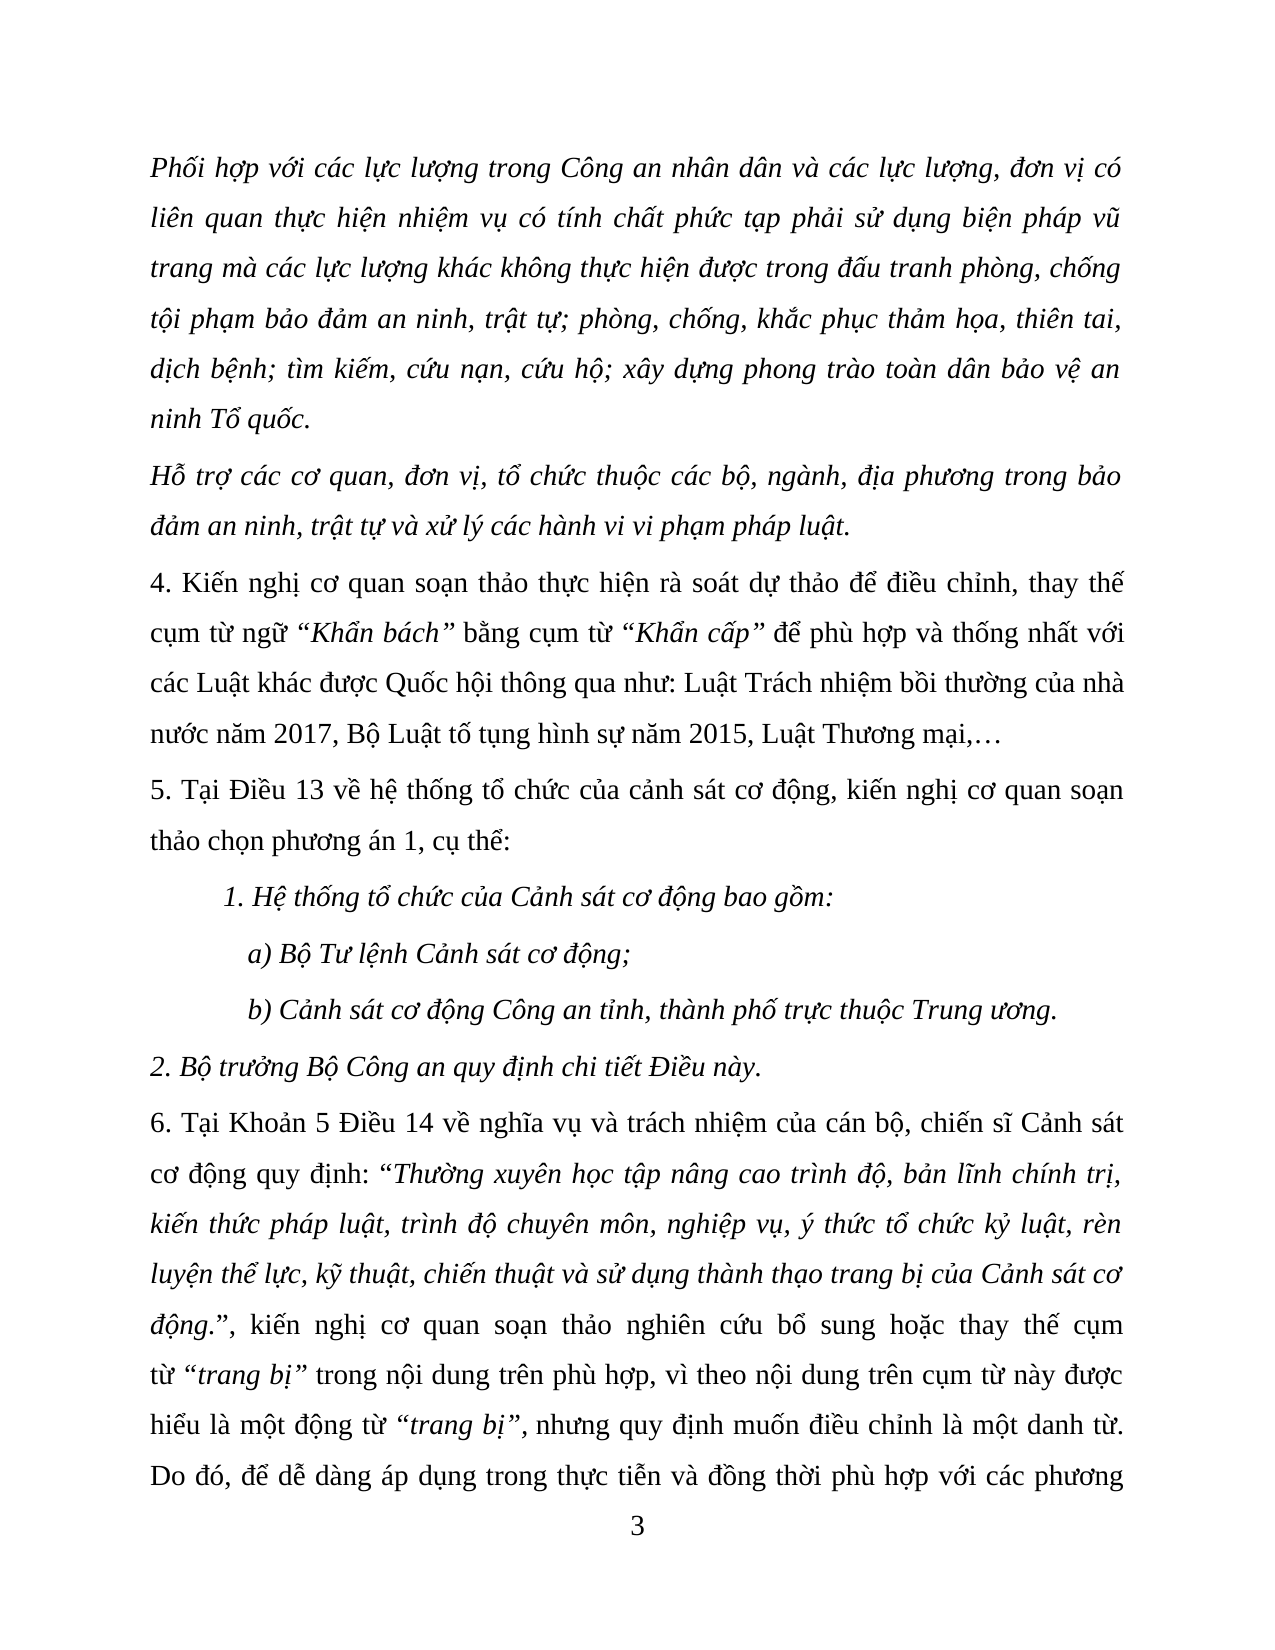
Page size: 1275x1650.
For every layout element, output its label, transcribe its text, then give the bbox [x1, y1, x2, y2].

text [150, 1106, 1125, 1491]
text Hỗ trợ các cơ quan, đơn vị, tổ chức thuộc các bộ, ngành, địa phương trong bảo đảm an ninh, trật tự và xử lý các hành vi vi phạm pháp luật. [150, 458, 1125, 542]
text 5. Tại Điều 13 về hệ thống tổ chức của cảnh sát cơ động, kiến nghị cơ quan soạn thảo chọn phương án 1, cụ thể: [150, 772, 1125, 856]
text a) Bộ Tư lệnh Cảnh sát cơ động; [150, 936, 1125, 969]
text Phối hợp với các lực lượng trong Công an nhân dân và các lực lượng, đơn vị có liên quan thực hiện nhiệm vụ có tính chất phức tạp phải sử dụng biện pháp vũ trang mà các lực lượng khác không thực hiện được trong đấu tranh phòng, chống tội phạm bảo đảm an ninh, trật tự; phòng, chống, khắc phục thảm họa, thiên tai, dịch bệnh; tìm kiếm, cứu nạn, cứu hộ; xây dựng phong trào toàn dân bảo vệ an ninh Tổ quốc. [150, 150, 1125, 435]
text 1. Hệ thống tổ chức của Cảnh sát cơ động bao gồm: [150, 879, 1125, 913]
text 4. Kiến nghị cơ quan soạn thảo thực hiện rà soát dự thảo để điều chỉnh, thay thế cụm từ ngữ “Khẩn bách” bằng cụm từ “Khẩn cấp” để phù hợp và thống nhất với các Luật khác được Quốc hội thông qua như: Luật Trách nhiệm bồi thường của nhà nước năm 2017, Bộ Luật tố tụng hình sự năm 2015, Luật Thương mại,… [150, 565, 1125, 749]
text b) Cảnh sát cơ động Công an tỉnh, thành phố trực thuộc Trung ương. [150, 992, 1125, 1026]
text 2. Bộ trưởng Bộ Công an quy định chi tiết Điều này. [150, 1049, 1125, 1083]
